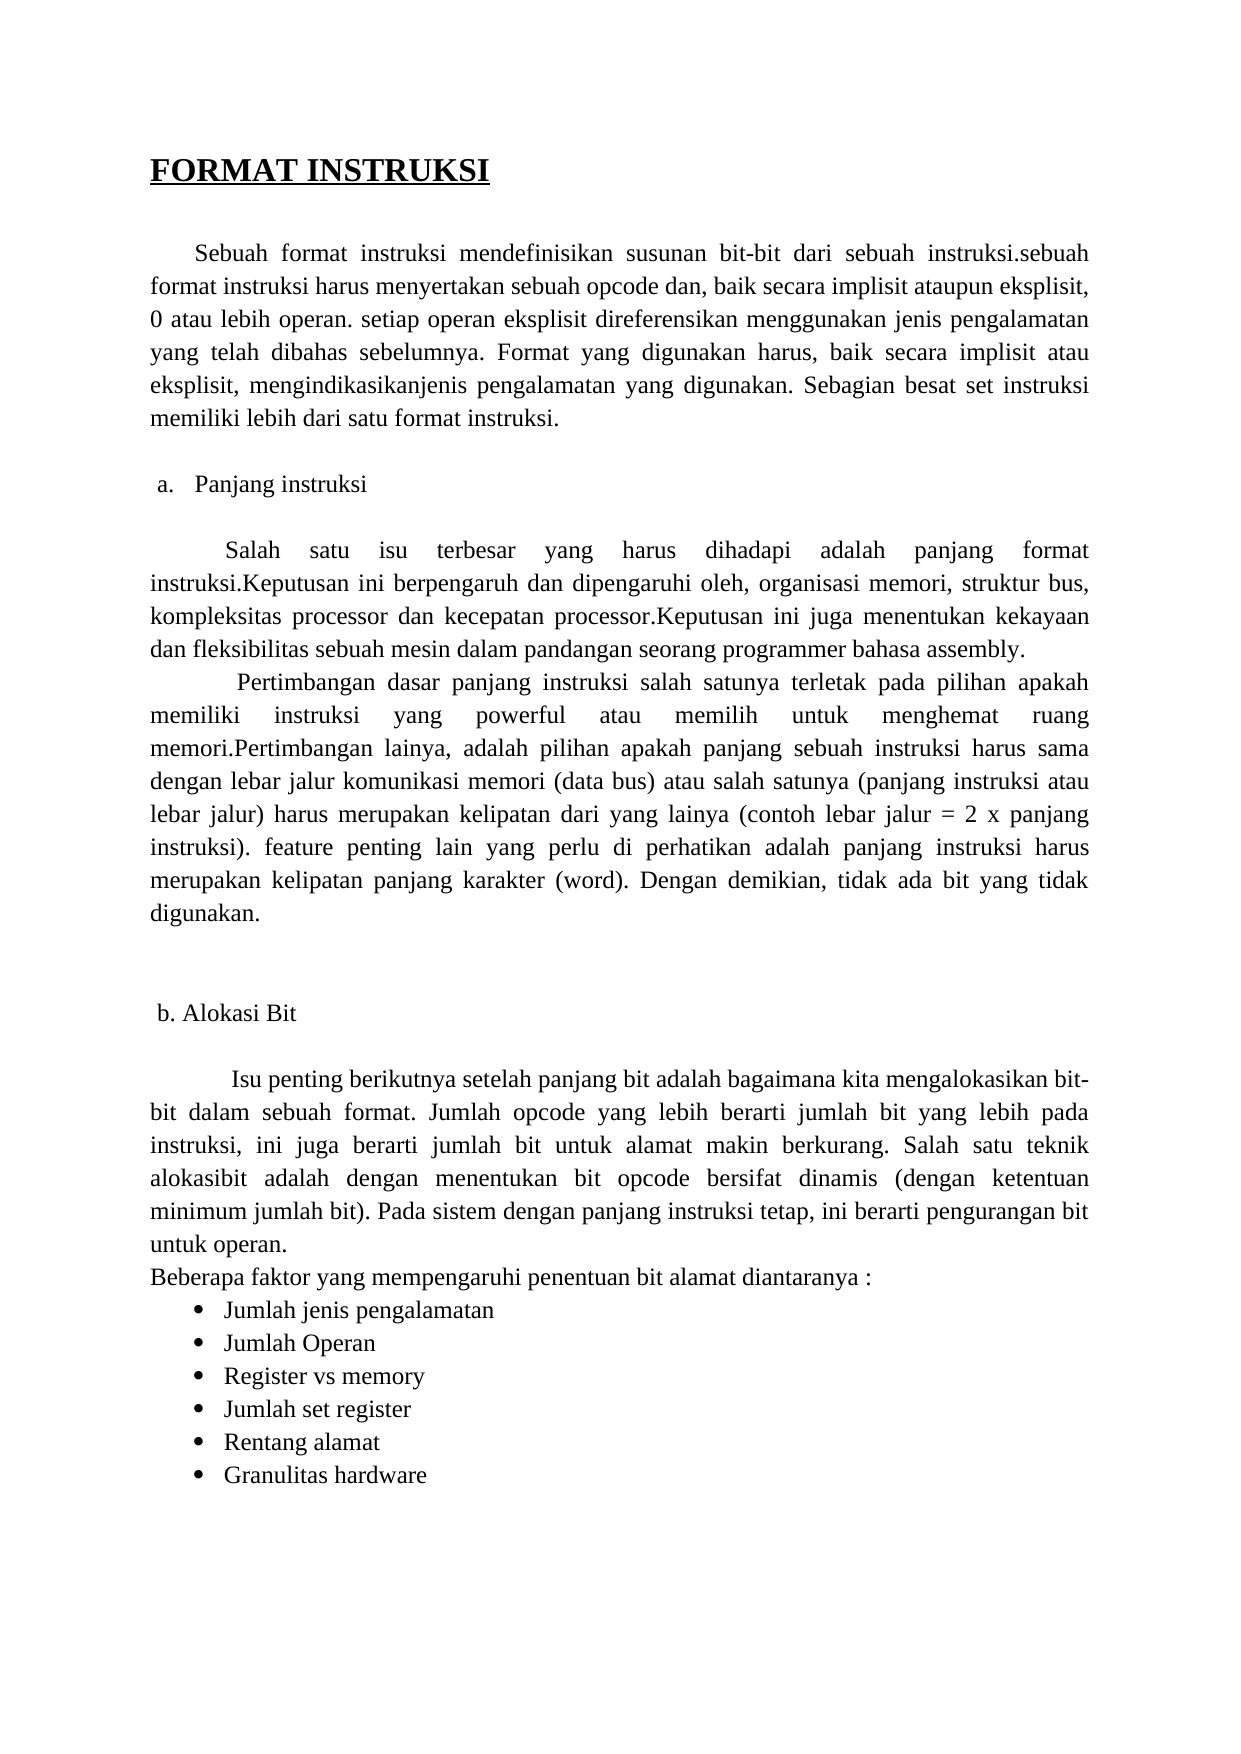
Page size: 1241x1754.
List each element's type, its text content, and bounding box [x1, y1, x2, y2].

list Panjang instruksi [157, 469, 1090, 498]
text Beberapa faktor yang mempengaruhi penentuan bit alamat diantaranya : [150, 1262, 1090, 1291]
list Register vs memory [194, 1361, 1090, 1389]
list Jumlah Operan [194, 1328, 1090, 1357]
text b. Alokasi Bit [157, 998, 1090, 1026]
text Sebuah format instruksi mendefinisikan susunan bit-bit dari sebuah instruksi.sebuah format instruksi harus menyertakan sebuah opcode dan, baik secara implisit ataupun eksplisit, 0 atau lebih operan. setiap operan eksplisit direferensikan menggunakan jenis pengalamatan yang telah dibahas sebelumnya. Format yang digunakan harus, baik secara implisit atau eksplisit, mengindikasikanjenis pengalamatan yang digunakan. Sebagian besat set instruksi memiliki lebih dari satu format instruksi. [150, 238, 1090, 432]
list Jumlah jenis pengalamatan [194, 1295, 1090, 1323]
list Rentang alamat [194, 1427, 1090, 1456]
list Granulitas hardware [194, 1460, 1090, 1489]
text FORMAT INSTRUKSI [150, 150, 1090, 188]
text Salah satu isu terbesar yang harus dihadapi adalah panjang format instruksi.Keputusan ini berpengaruh dan dipengaruhi oleh, organisasi memori, struktur bus, kompleksitas processor dan kecepatan processor.Keputusan ini juga menentukan kekayaan dan fleksibilitas sebuah mesin dalam pandangan seorang programmer bahasa assembly. [150, 535, 1090, 663]
list Jumlah set register [194, 1394, 1090, 1423]
text Isu penting berikutnya setelah panjang bit adalah bagaimana kita mengalokasikan bit-bit dalam sebuah format. Jumlah opcode yang lebih berarti jumlah bit yang lebih pada instruksi, ini juga berarti jumlah bit untuk alamat makin berkurang. Salah satu teknik alokasibit adalah dengan menentukan bit opcode bersifat dinamis (dengan ketentuan minimum jumlah bit). Pada sistem dengan panjang instruksi tetap, ini berarti pengurangan bit untuk operan. [150, 1064, 1090, 1257]
text Pertimbangan dasar panjang instruksi salah satunya terletak pada pilihan apakah memiliki instruksi yang powerful atau memilih untuk menghemat ruang memori.Pertimbangan lainya, adalah pilihan apakah panjang sebuah instruksi harus sama dengan lebar jalur komunikasi memori (data bus) atau salah satunya (panjang instruksi atau lebar jalur) harus merupakan kelipatan dari yang lainya (contoh lebar jalur = 2 x panjang instruksi). feature penting lain yang perlu di perhatikan adalah panjang instruksi harus merupakan kelipatan panjang karakter (word). Dengan demikian, tidak ada bit yang tidak digunakan. [150, 667, 1090, 927]
